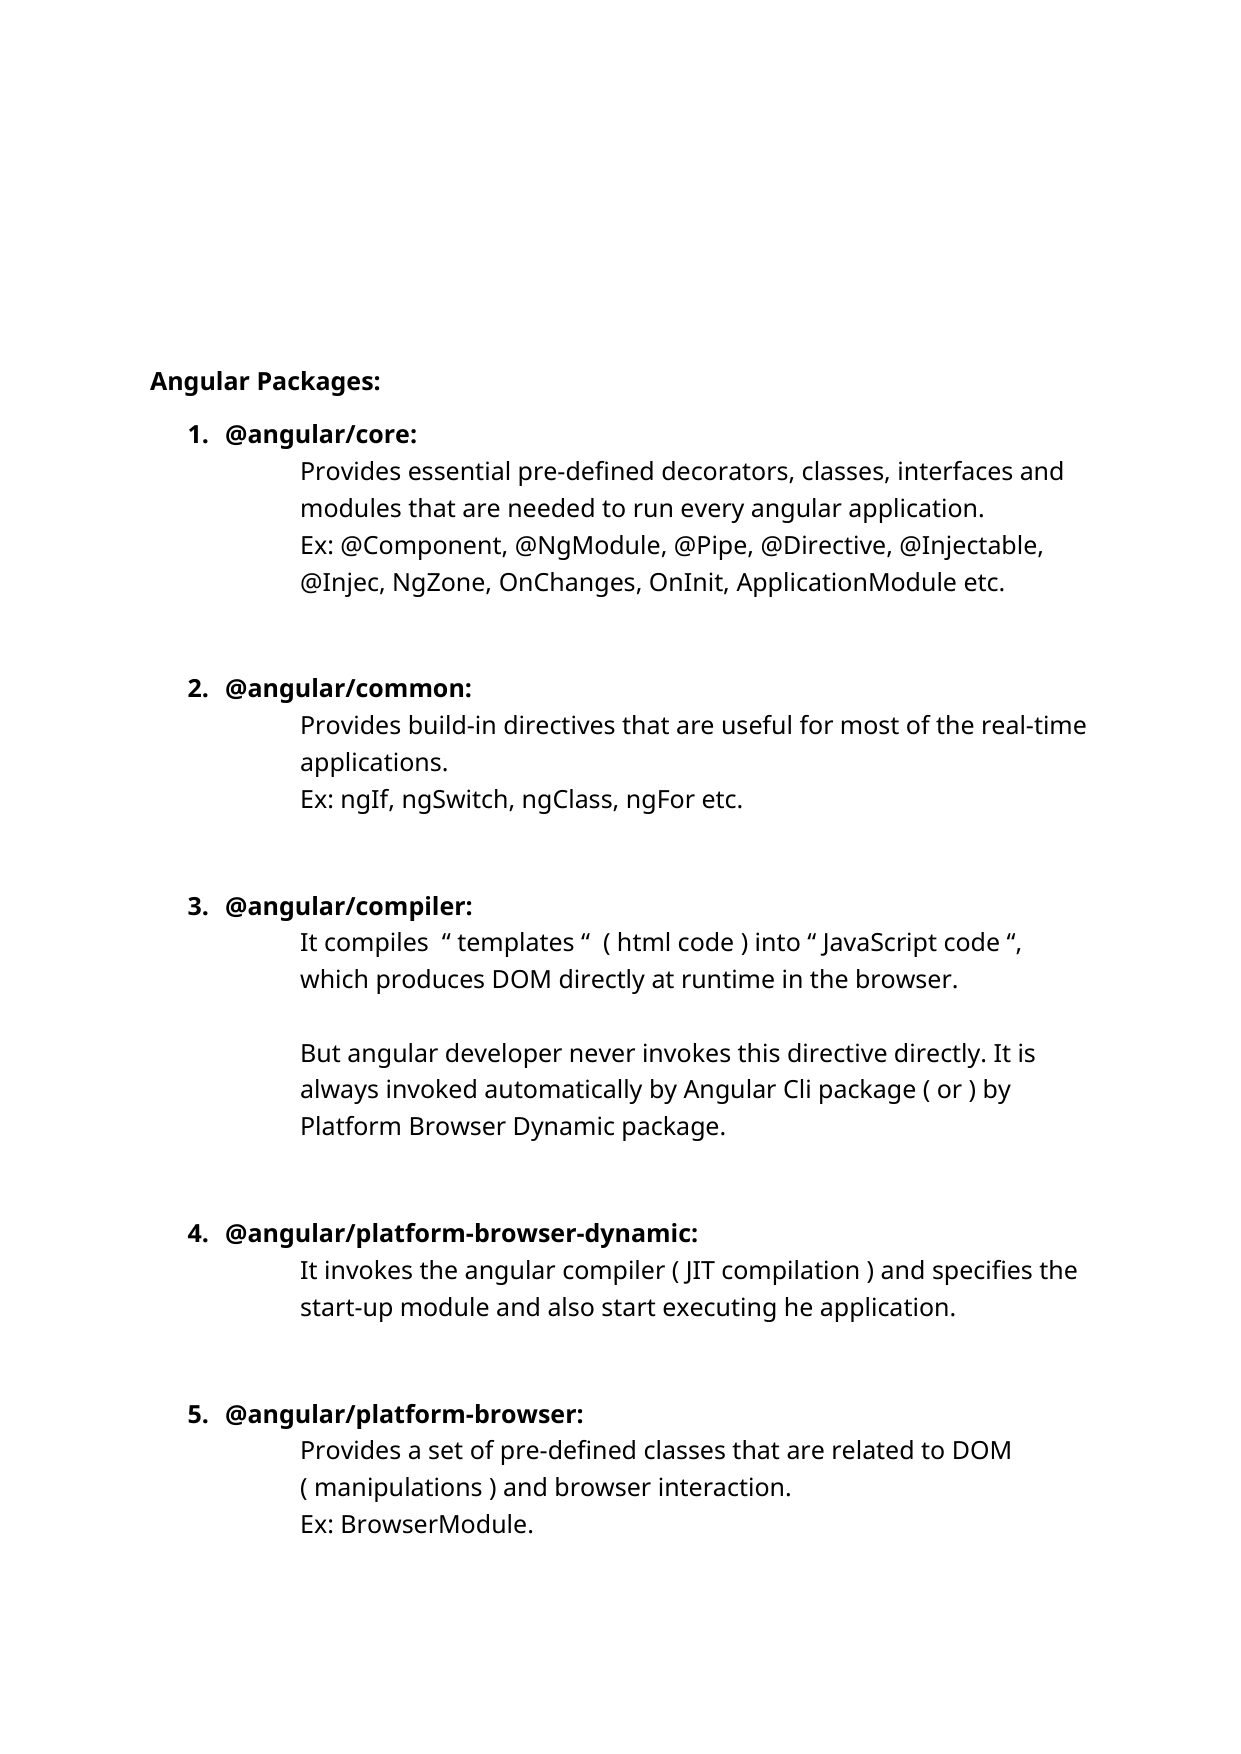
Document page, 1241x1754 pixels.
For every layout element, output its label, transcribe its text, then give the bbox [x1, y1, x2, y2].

list Provides build-in directives that are useful for most of the real-time applications. [300, 708, 1090, 779]
text Angular Packages: [150, 364, 1090, 398]
list @angular/platform-browser-dynamic: [187, 1216, 1090, 1250]
list @angular/platform-browser: [187, 1396, 1090, 1430]
list It compiles “ templates “ ( html code ) into “ JavaScript code “, which produces DOM directly at runtime in the browser. [300, 925, 1090, 996]
list @angular/compiler: [187, 888, 1090, 922]
list Ex: @Component, @NgModule, @Pipe, @Directive, @Injectable, @Injec, NgZone, OnChanges, OnInit, ApplicationModule etc. [300, 527, 1090, 598]
list But angular developer never invokes this directive directly. It is always invoked automatically by Angular Cli package ( or ) by Platform Browser Dynamic package. [300, 1035, 1090, 1143]
list Provides essential pre-defined decorators, classes, interfaces and modules that are needed to run every angular application. [300, 454, 1090, 525]
list Provides a set of pre-defined classes that are related to DOM ( manipulations ) and browser interaction. [300, 1433, 1090, 1504]
list @angular/core: [187, 417, 1090, 451]
list @angular/common: [187, 671, 1090, 705]
list Ex: BrowserModule. [300, 1507, 1090, 1541]
list Ex: ngIf, ngSwitch, ngClass, ngFor etc. [300, 781, 1090, 816]
list It invokes the angular compiler ( JIT compilation ) and specifies the start-up module and also start executing he application. [300, 1253, 1090, 1323]
